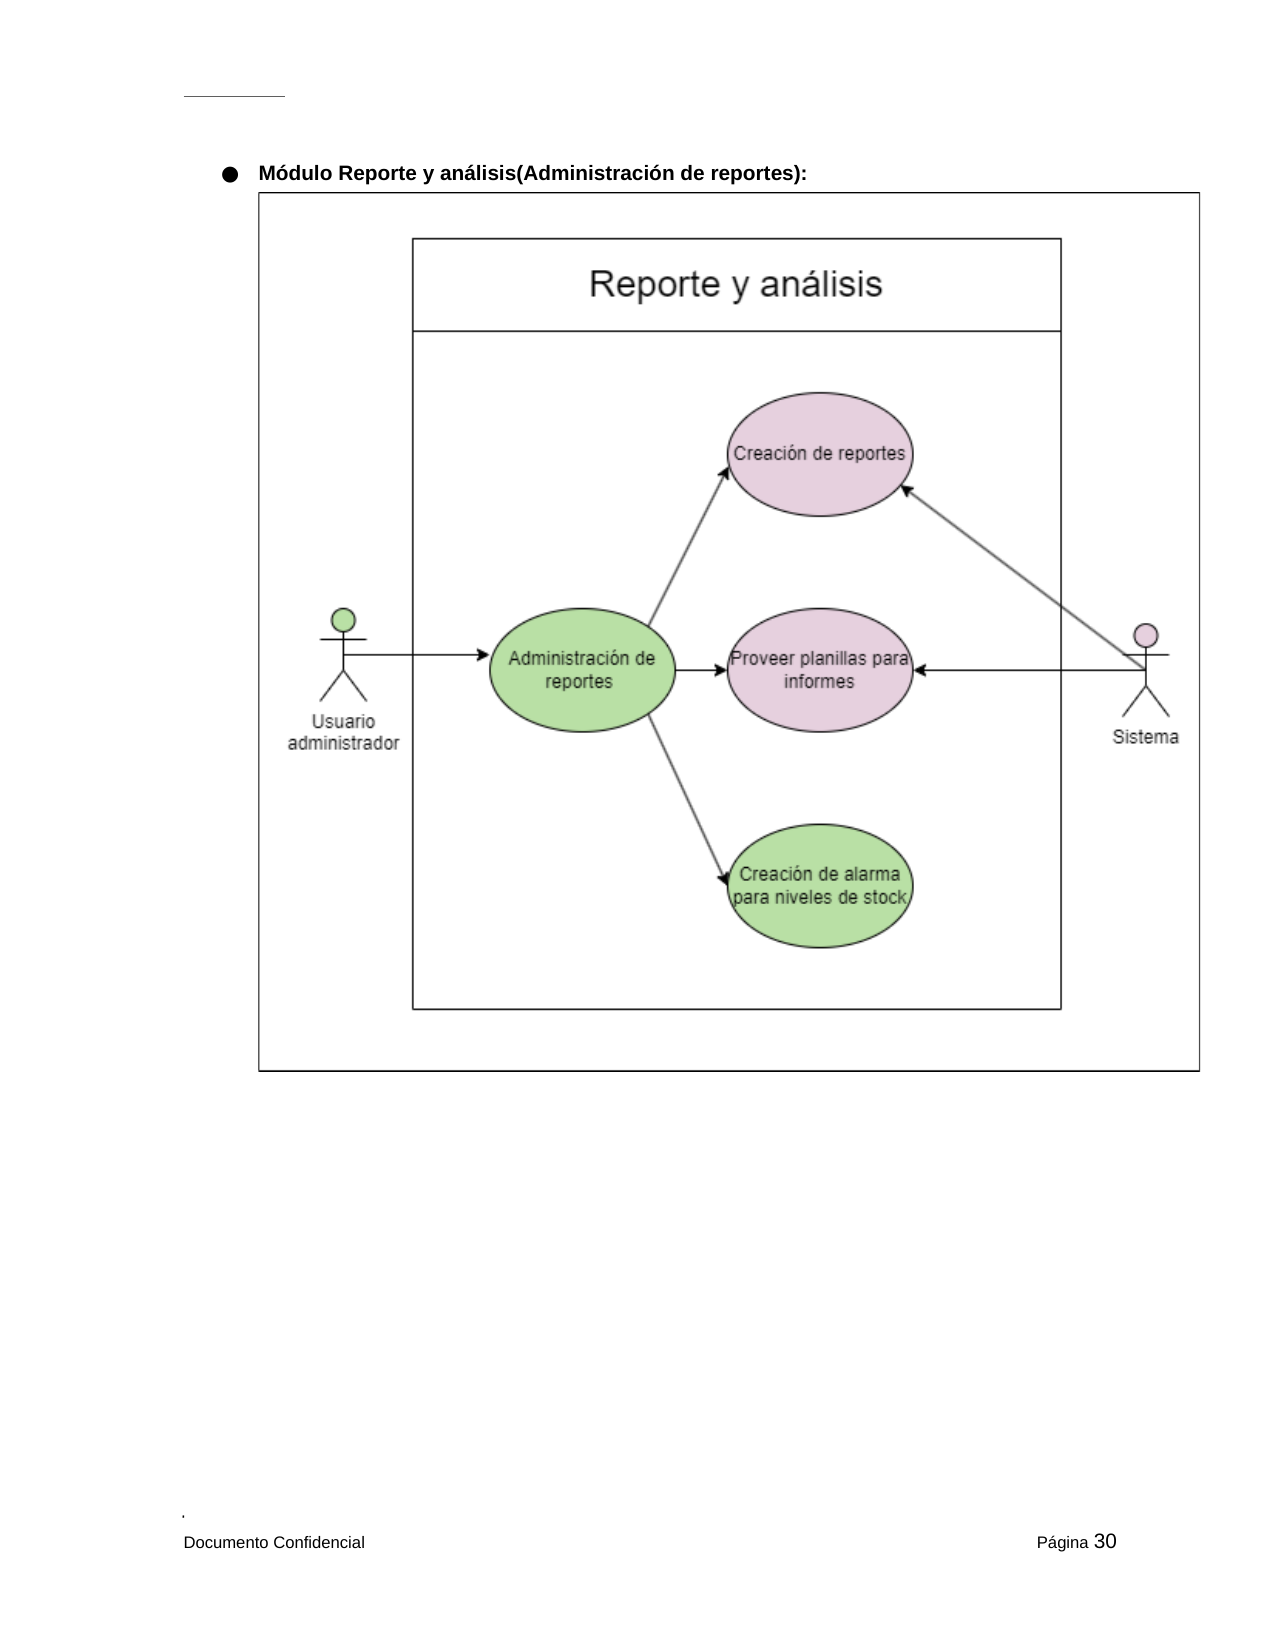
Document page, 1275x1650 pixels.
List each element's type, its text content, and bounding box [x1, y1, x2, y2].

list Módulo Reporte y análisis(Administración de reportes): [221, 150, 1125, 193]
picture [258, 192, 1200, 1072]
